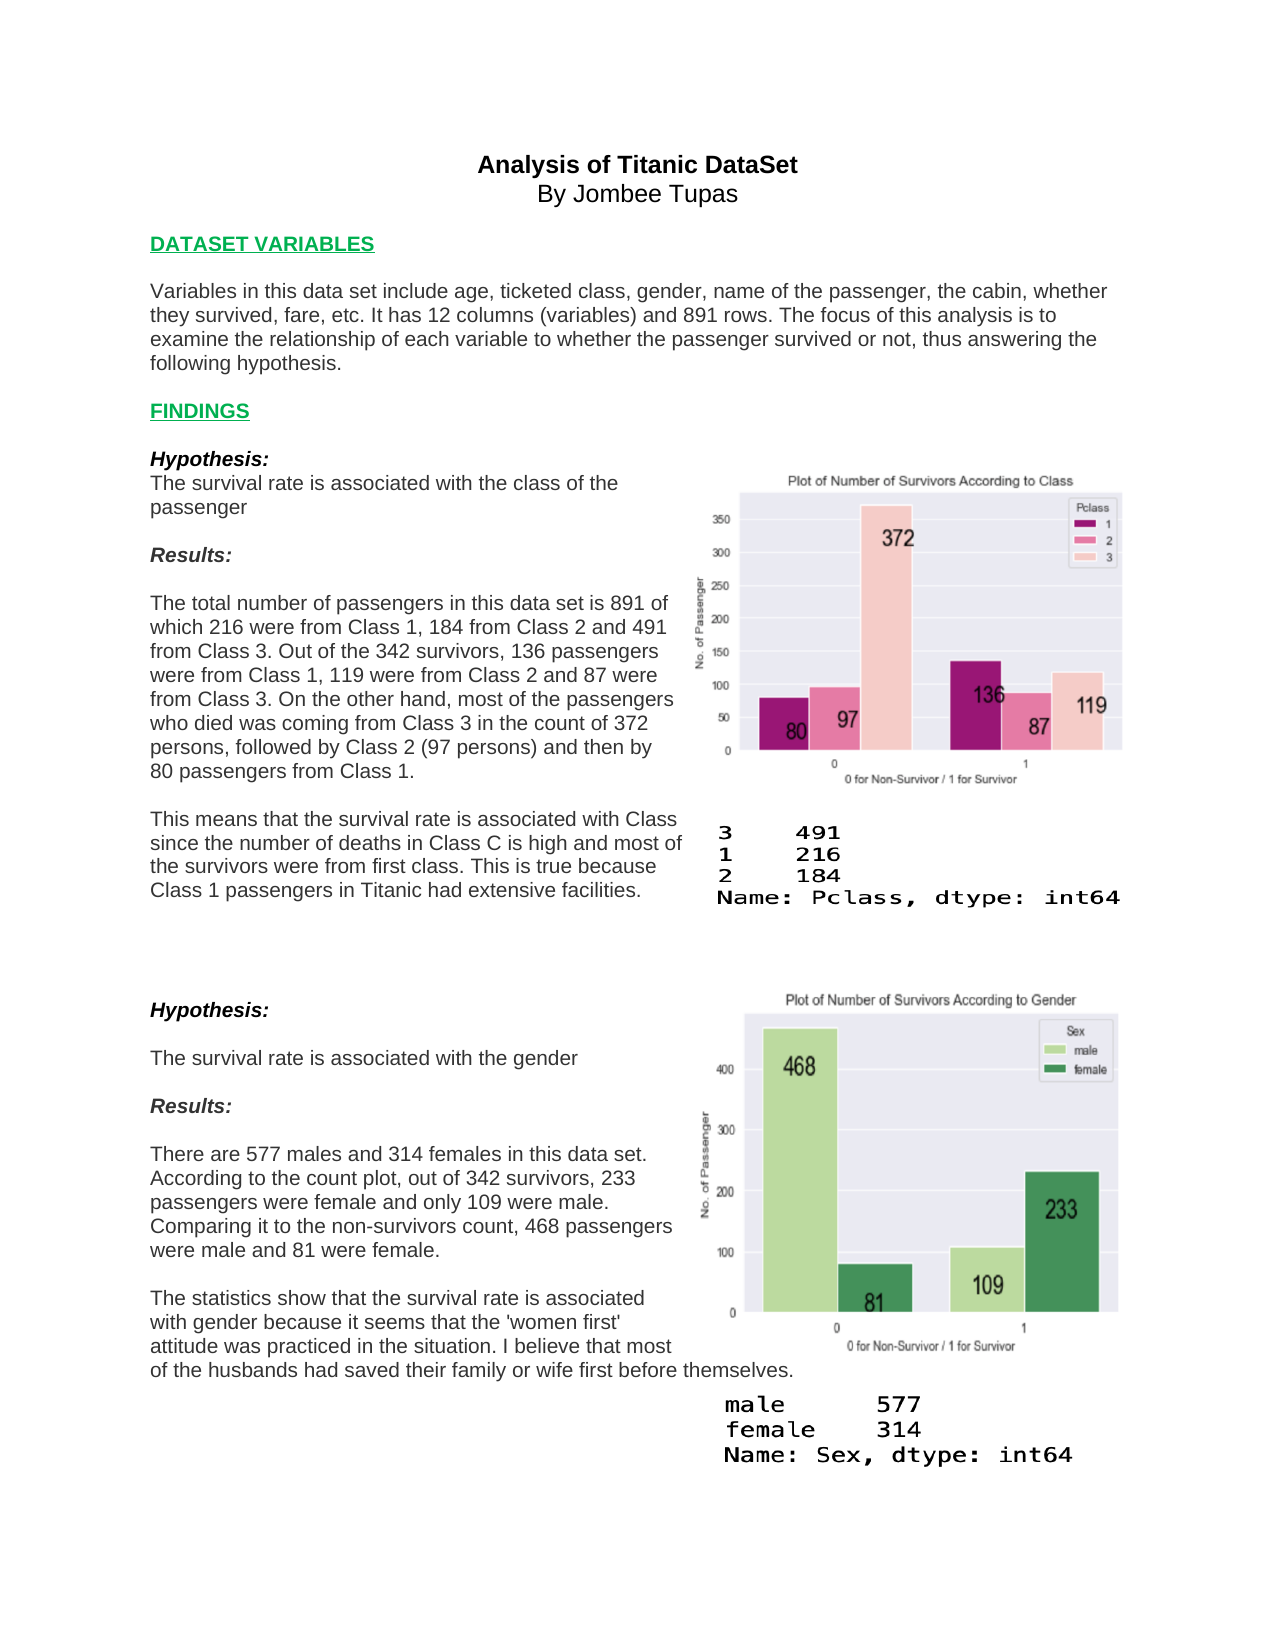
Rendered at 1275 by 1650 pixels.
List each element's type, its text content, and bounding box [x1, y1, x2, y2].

text There are 577 males and 314 females in this data set. According to the count plot, out of 342 survivors, 233 passengers were female and only 109 were male. Comparing it to the non-survivors count, 468 passengers were male and 81 were female. [150, 1142, 693, 1262]
text By Jombee Tupas [150, 179, 1125, 207]
picture [693, 981, 1122, 1354]
text The survival rate is associated with the class of the passenger [150, 471, 693, 519]
picture [701, 816, 1132, 932]
text Results: [150, 1094, 693, 1118]
text Results: [150, 543, 693, 567]
text The statistics show that the survival rate is associated with gender because it seems that the 'women first' attitude was practiced in the situation. I believe that most of the husbands had saved their family or wife first before themselves. [150, 1286, 1125, 1381]
text DATASET VARIABLES [150, 231, 1125, 255]
text Hypothesis: [150, 998, 693, 1022]
text Variables in this data set include age, ticketed class, gender, name of the passenger, the cabin, whether they survived, fare, etc. It has 12 columns (variables) and 891 rows. The focus of this analysis is to examine the relationship of each variable to whether the passenger survived or not, thus answering the following hypothesis. [150, 279, 1125, 375]
text FINDINGS [150, 399, 1125, 423]
picture [693, 465, 1130, 787]
text Analysis of Titanic DataSet [150, 150, 1125, 179]
text The total number of passengers in this data set is 891 of which 216 were from Class 1, 184 from Class 2 and 491 from Class 3. Out of the 342 survivors, 136 passengers were from Class 1, 119 were from Class 2 and 87 were from Class 3. On the other hand, most of the passengers who died was coming from Class 3 in the count of 372 persons, followed by Class 2 (97 persons) and then by 80 passengers from Class 1. [150, 591, 693, 782]
text The survival rate is associated with the gender [150, 1046, 693, 1070]
text Hypothesis: [150, 447, 1125, 471]
picture [713, 1390, 1134, 1481]
text This means that the survival rate is associated with Class since the number of deaths in Class C is high and most of the survivors were from first class. This is true because Class 1 passengers in Titanic had extensive facilities. [150, 806, 1125, 902]
